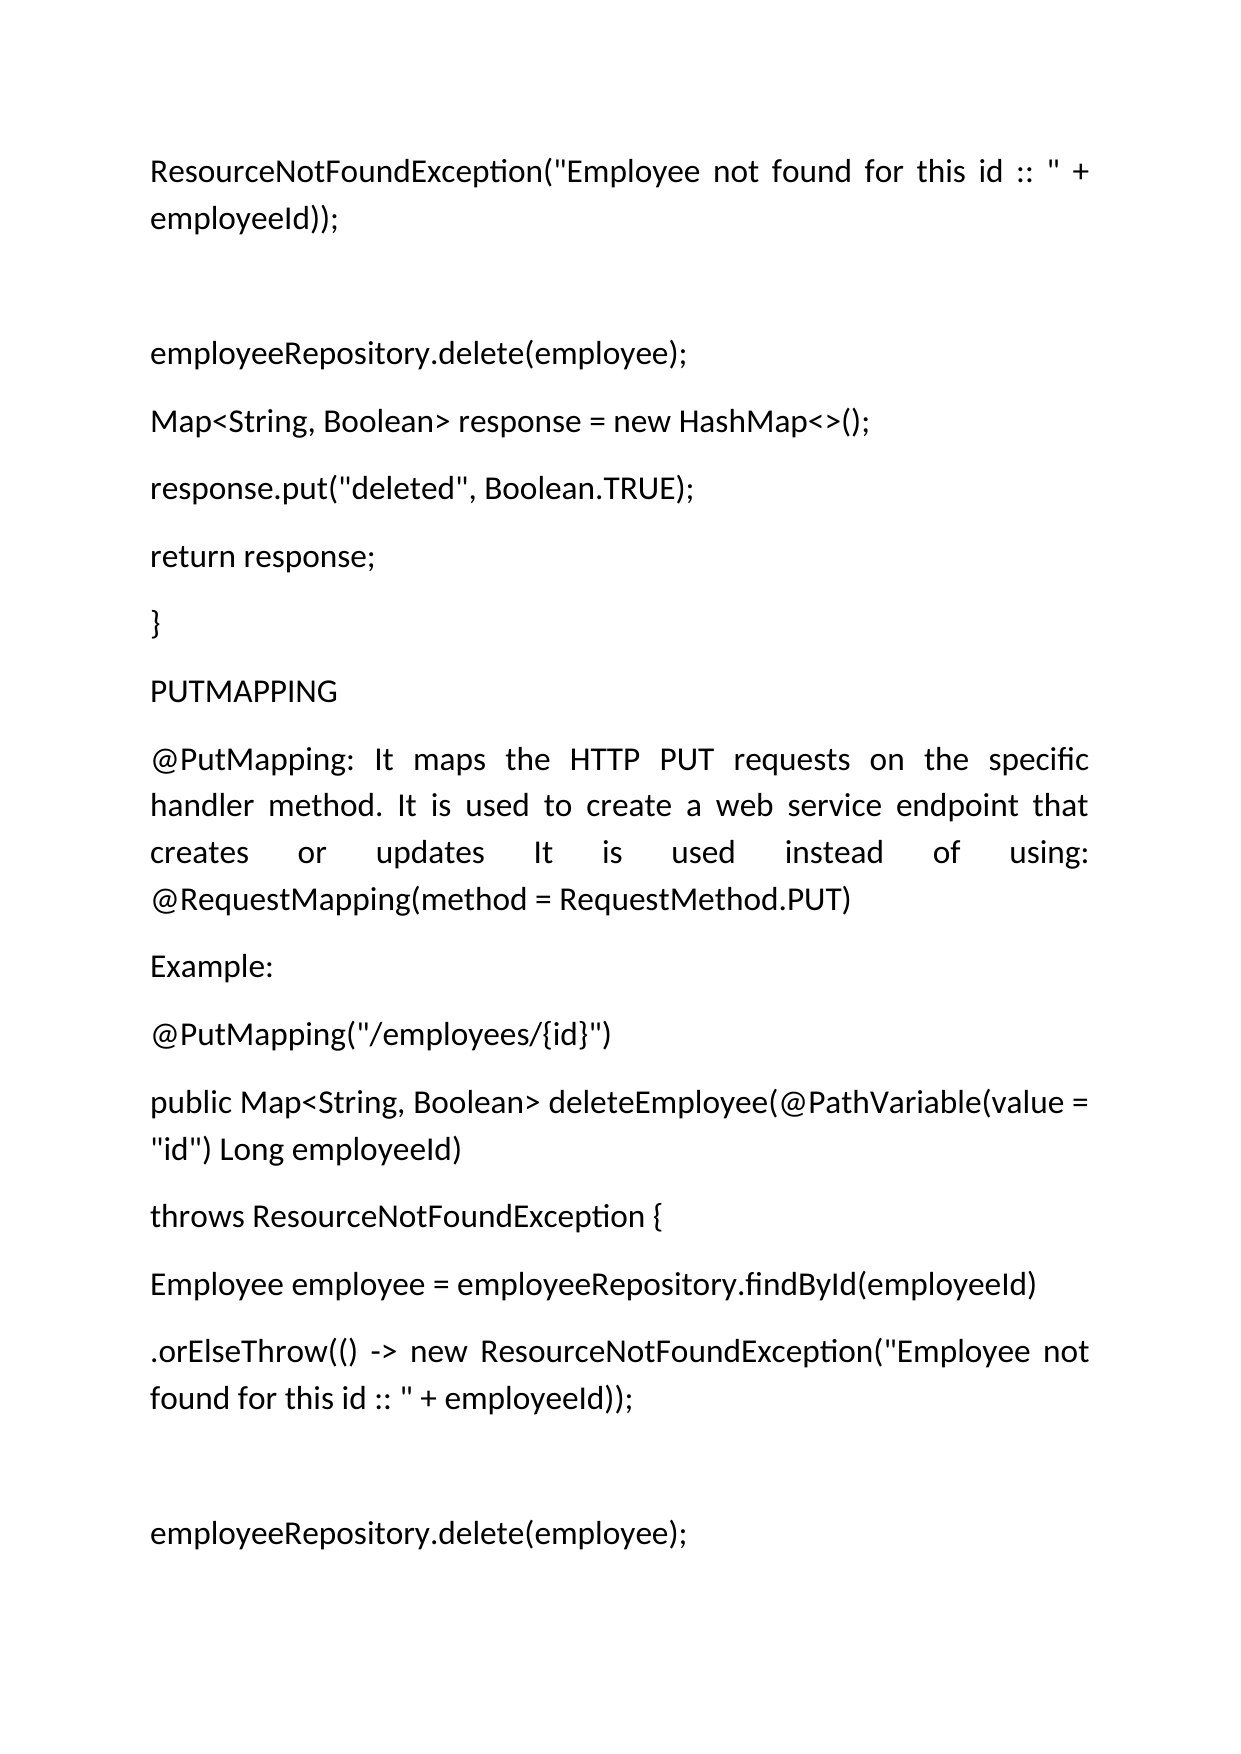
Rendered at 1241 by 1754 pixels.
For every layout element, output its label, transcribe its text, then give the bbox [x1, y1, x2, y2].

text .orElseThrow(() -> new ResourceNotFoundException("Employee not found for this id :: " + employeeId)); [150, 1330, 1090, 1418]
text Example: [150, 946, 1090, 986]
text Map<String, Boolean> response = new HashMap<>(); [150, 399, 1090, 440]
text employeeRepository.delete(employee); [150, 1512, 1090, 1553]
text @PutMapping("/employees/{id}") [150, 1013, 1090, 1054]
text public Map<String, Boolean> deleteEmployee(@PathVariable(value = "id") Long employeeId) [150, 1081, 1090, 1168]
text employeeRepository.delete(employee); [150, 332, 1090, 373]
text @PutMapping: It maps the HTTP PUT requests on the specific handler method. It is used to create a web service endpoint that creates or updates It is used instead of using: @RequestMapping(method = RequestMethod.PUT) [150, 738, 1090, 919]
text return response; [150, 535, 1090, 576]
text Employee employee = employeeRepository.findById(employeeId) [150, 1263, 1090, 1303]
text PUTMAPPING [150, 670, 1090, 711]
text throws ResourceNotFoundException { [150, 1195, 1090, 1236]
text } [150, 602, 1090, 643]
text response.put("deleted", Boolean.TRUE); [150, 467, 1090, 508]
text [150, 150, 1090, 237]
